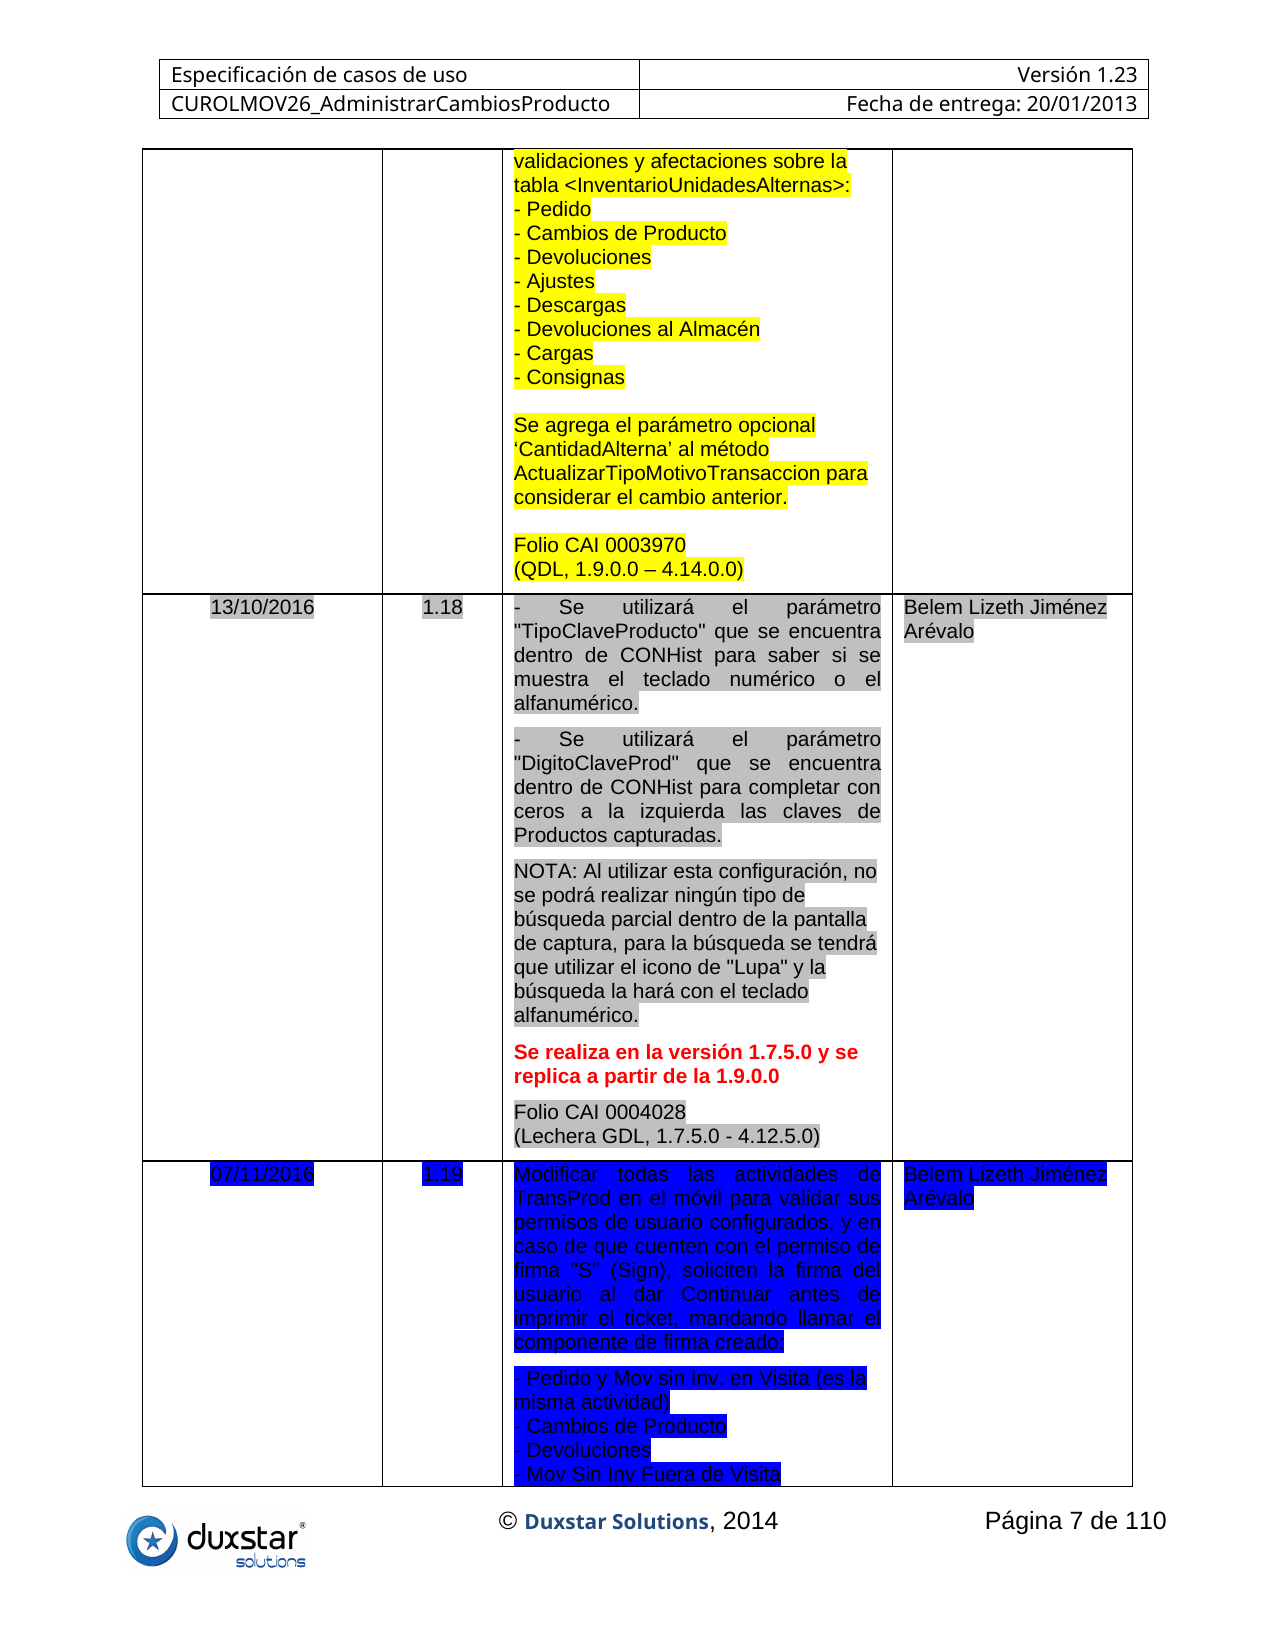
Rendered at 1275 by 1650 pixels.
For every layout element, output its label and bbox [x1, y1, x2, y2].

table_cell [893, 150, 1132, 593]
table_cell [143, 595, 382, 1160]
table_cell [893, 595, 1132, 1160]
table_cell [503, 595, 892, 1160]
picture [126, 1506, 306, 1571]
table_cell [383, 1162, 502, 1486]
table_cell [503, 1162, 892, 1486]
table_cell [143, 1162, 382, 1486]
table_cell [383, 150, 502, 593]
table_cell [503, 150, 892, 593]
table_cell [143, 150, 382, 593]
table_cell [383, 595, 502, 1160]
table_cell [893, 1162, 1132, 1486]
